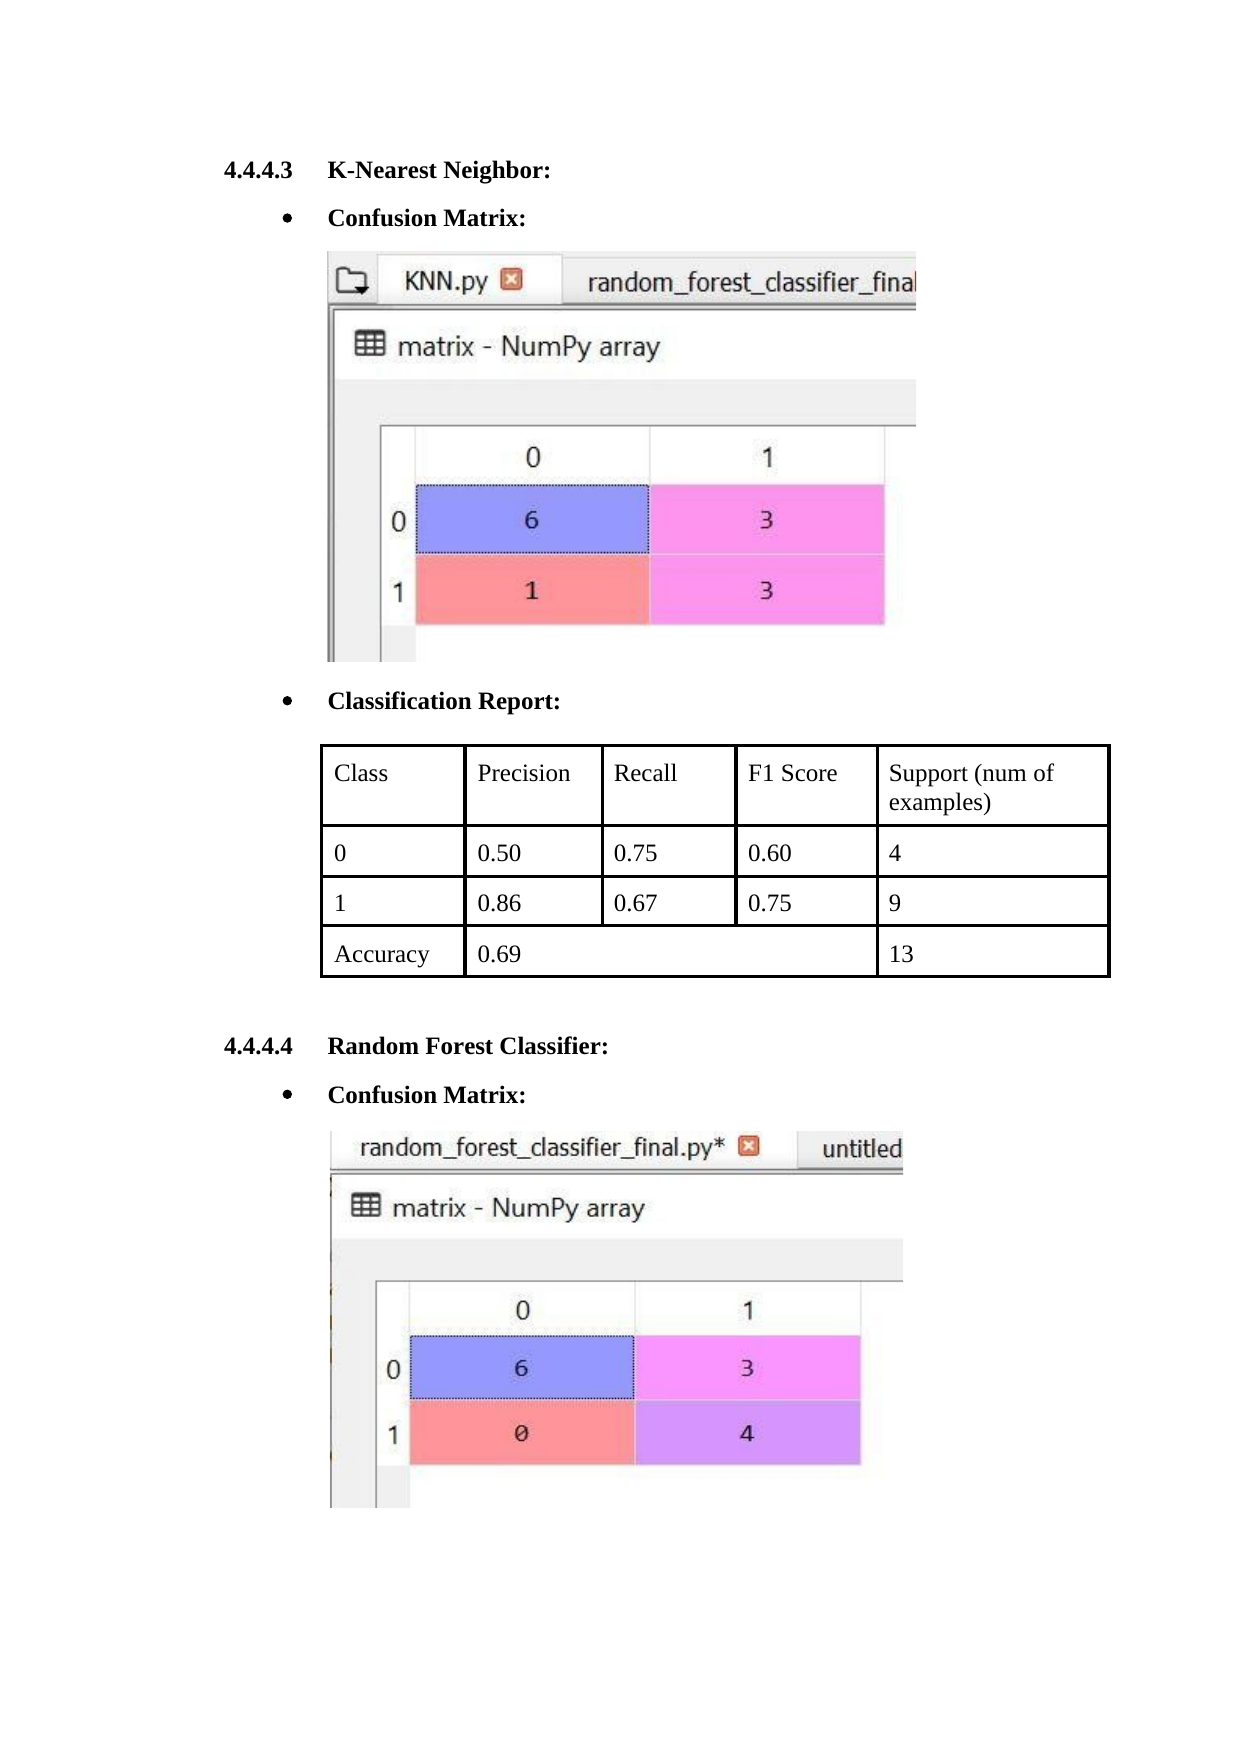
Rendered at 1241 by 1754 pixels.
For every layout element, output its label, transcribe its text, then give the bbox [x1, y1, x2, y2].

table_cell 9 [879, 878, 1107, 924]
table_cell 13 [879, 927, 1107, 975]
list Random Forest Classifier: [224, 1031, 1090, 1060]
table_cell 4 [879, 827, 1107, 875]
table_header F1 Score [738, 747, 876, 824]
table_cell 0.60 [738, 827, 876, 875]
table_header Support (num of examples) [879, 747, 1107, 824]
table_cell 1 [323, 878, 463, 924]
list Confusion Matrix: [283, 203, 1090, 232]
table_header Class [323, 747, 463, 824]
list K-Nearest Neighbor: [224, 155, 1090, 184]
picture [327, 251, 917, 662]
table_header Recall [604, 747, 734, 824]
table_cell 0.75 [604, 827, 734, 875]
table_cell 0.69 [467, 927, 876, 975]
picture [329, 1131, 904, 1508]
table_cell 0 [323, 827, 463, 875]
list Confusion Matrix: [283, 1080, 1090, 1108]
table_cell 0.75 [738, 878, 876, 924]
table_cell 0.86 [467, 878, 601, 924]
list Classification Report: [283, 686, 1090, 715]
table_cell Accuracy [323, 927, 463, 975]
table_cell 0.67 [604, 878, 734, 924]
table_header Precision [467, 747, 601, 824]
table_cell 0.50 [467, 827, 601, 875]
